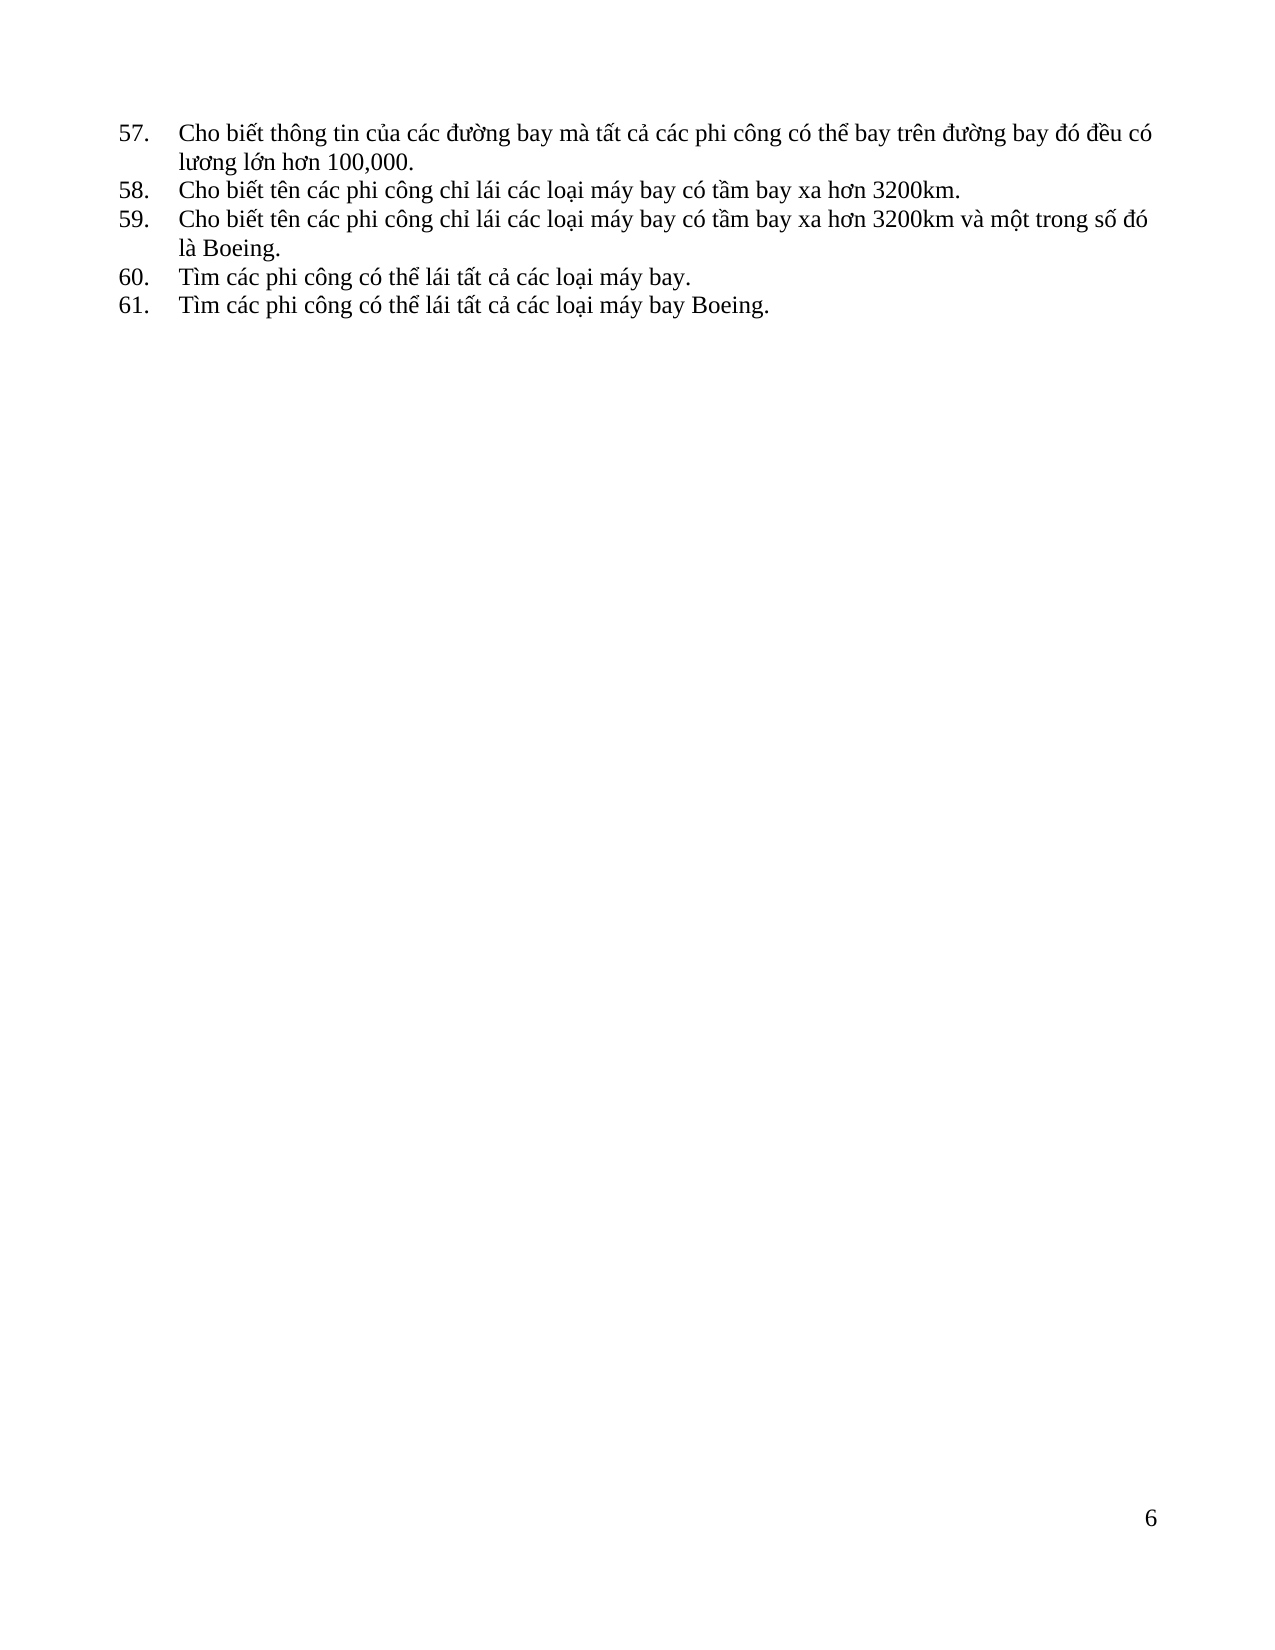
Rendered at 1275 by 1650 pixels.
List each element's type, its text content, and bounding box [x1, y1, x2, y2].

list Tìm các phi công có thể lái tất cả các loại máy bay. [118, 262, 1169, 291]
list Cho biết tên các phi công chỉ lái các loại máy bay có tầm bay xa hơn 3200km. [118, 176, 1169, 204]
list Cho biết thông tin của các đường bay mà tất cả các phi công có thể bay trên đường bay đó đều có lương lớn hơn 100,000. [118, 118, 1157, 176]
list Cho biết tên các phi công chỉ lái các loại máy bay có tầm bay xa hơn 3200km và một trong số đó là Boeing. [118, 204, 1155, 262]
list Tìm các phi công có thể lái tất cả các loại máy bay Boeing. [118, 291, 1169, 319]
